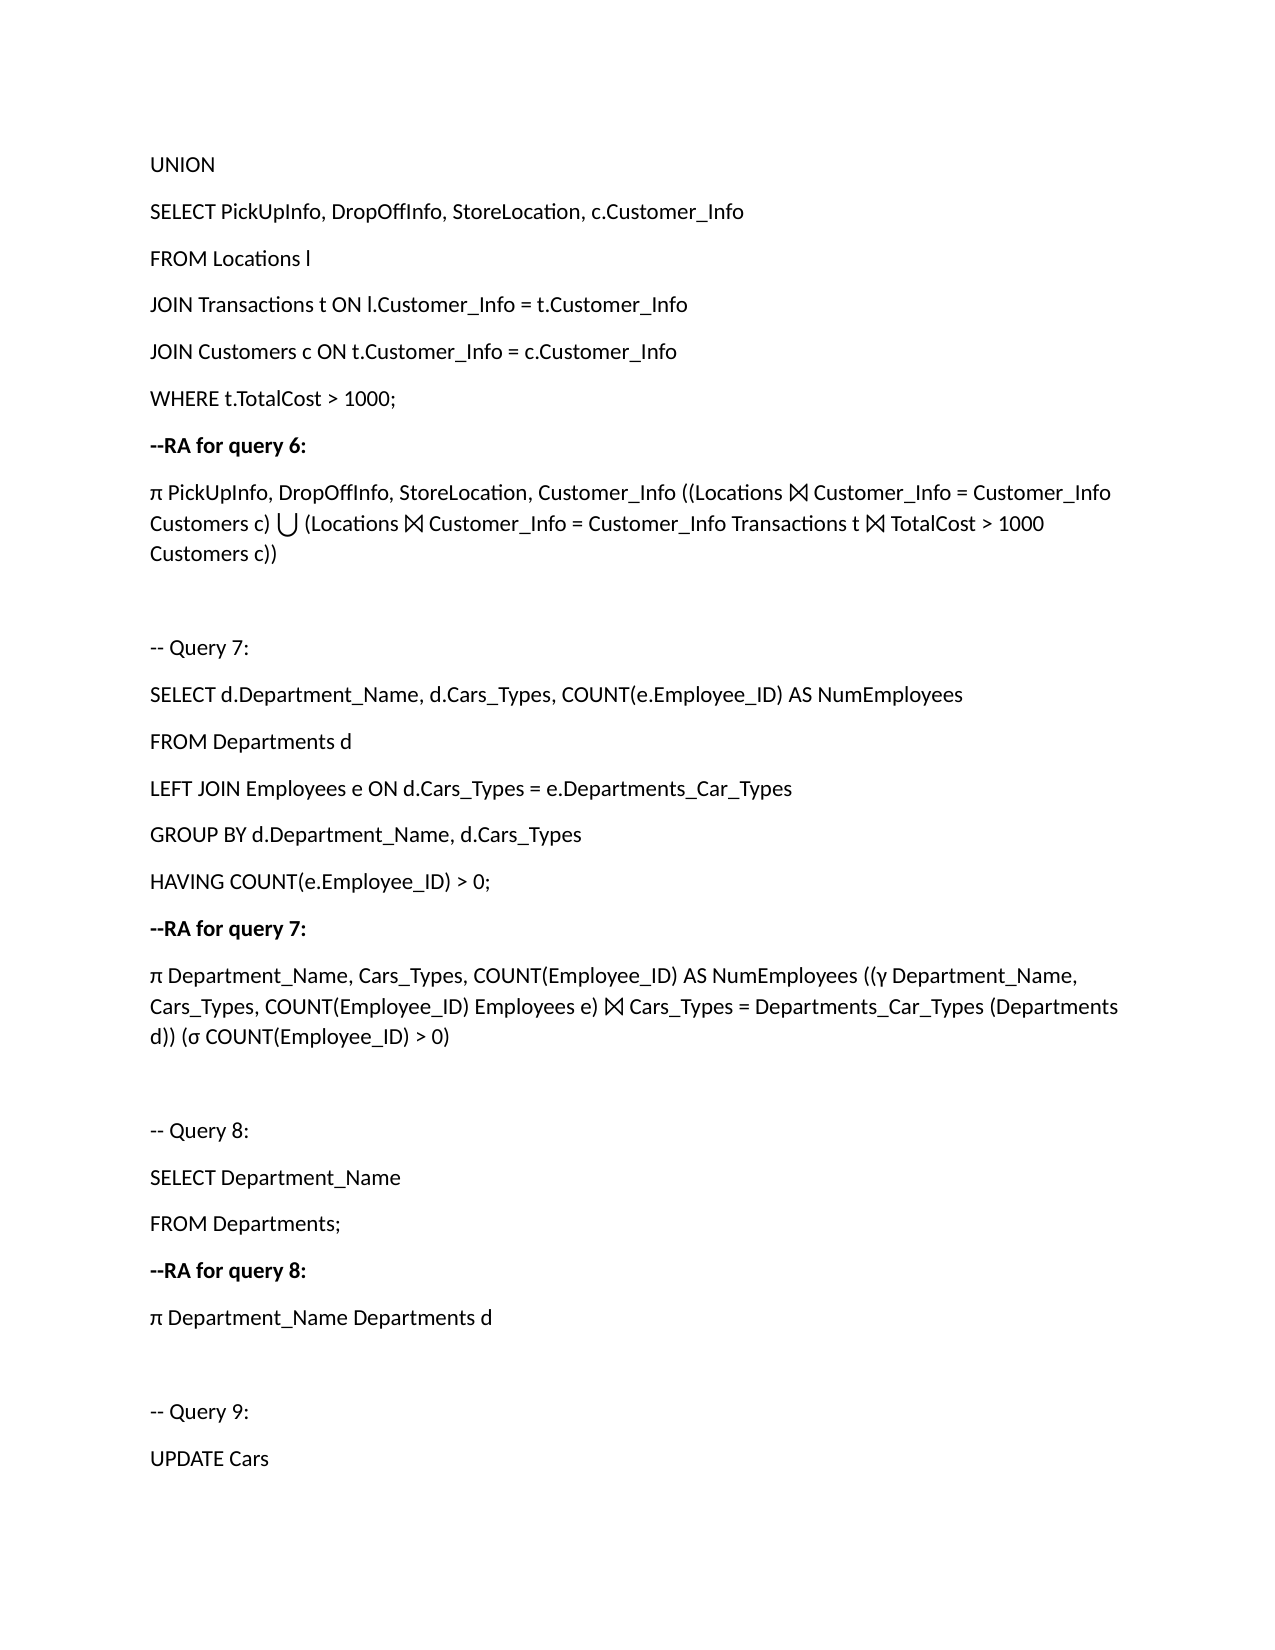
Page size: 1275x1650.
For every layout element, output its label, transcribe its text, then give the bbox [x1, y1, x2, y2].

text FROM Locations l [150, 244, 1125, 272]
text SELECT d.Department_Name, d.Cars_Types, COUNT(e.Employee_ID) AS NumEmployees [150, 680, 1125, 708]
text -- Query 9: [150, 1397, 1125, 1425]
text JOIN Customers c ON t.Customer_Info = c.Customer_Info [150, 337, 1125, 366]
text --RA for query 7: [150, 914, 1125, 942]
text π Department_Name, Cars_Types, COUNT(Employee_ID) AS NumEmployees ((γ Department_Name, Cars_Types, COUNT(Employee_ID) Employees e) ⨝ Cars_Types = Departments_Car_Types (Departments d)) (σ COUNT(Employee_ID) > 0) [150, 961, 1125, 1050]
text FROM Departments d [150, 727, 1125, 755]
text UNION [150, 150, 1125, 178]
text GROUP BY d.Department_Name, d.Cars_Types [150, 821, 1125, 849]
text SELECT Department_Name [150, 1163, 1125, 1191]
text --RA for query 8: [150, 1256, 1125, 1284]
text UPDATE Cars [150, 1444, 1125, 1472]
text π Department_Name Departments d [150, 1303, 1125, 1331]
text --RA for query 6: [150, 431, 1125, 459]
text HAVING COUNT(e.Employee_ID) > 0; [150, 867, 1125, 896]
text JOIN Transactions t ON l.Customer_Info = t.Customer_Info [150, 291, 1125, 319]
text π PickUpInfo, DropOffInfo, StoreLocation, Customer_Info ((Locations ⨝ Customer_Info = Customer_Info Customers c) ⋃ (Locations ⨝ Customer_Info = Customer_Info Transactions t ⨝ TotalCost > 1000 Customers c)) [150, 478, 1125, 567]
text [150, 197, 1125, 225]
text WHERE t.TotalCost > 1000; [150, 384, 1125, 412]
text -- Query 7: [150, 633, 1125, 661]
text FROM Departments; [150, 1209, 1125, 1238]
text LEFT JOIN Employees e ON d.Cars_Types = e.Departments_Car_Types [150, 774, 1125, 802]
text -- Query 8: [150, 1116, 1125, 1144]
